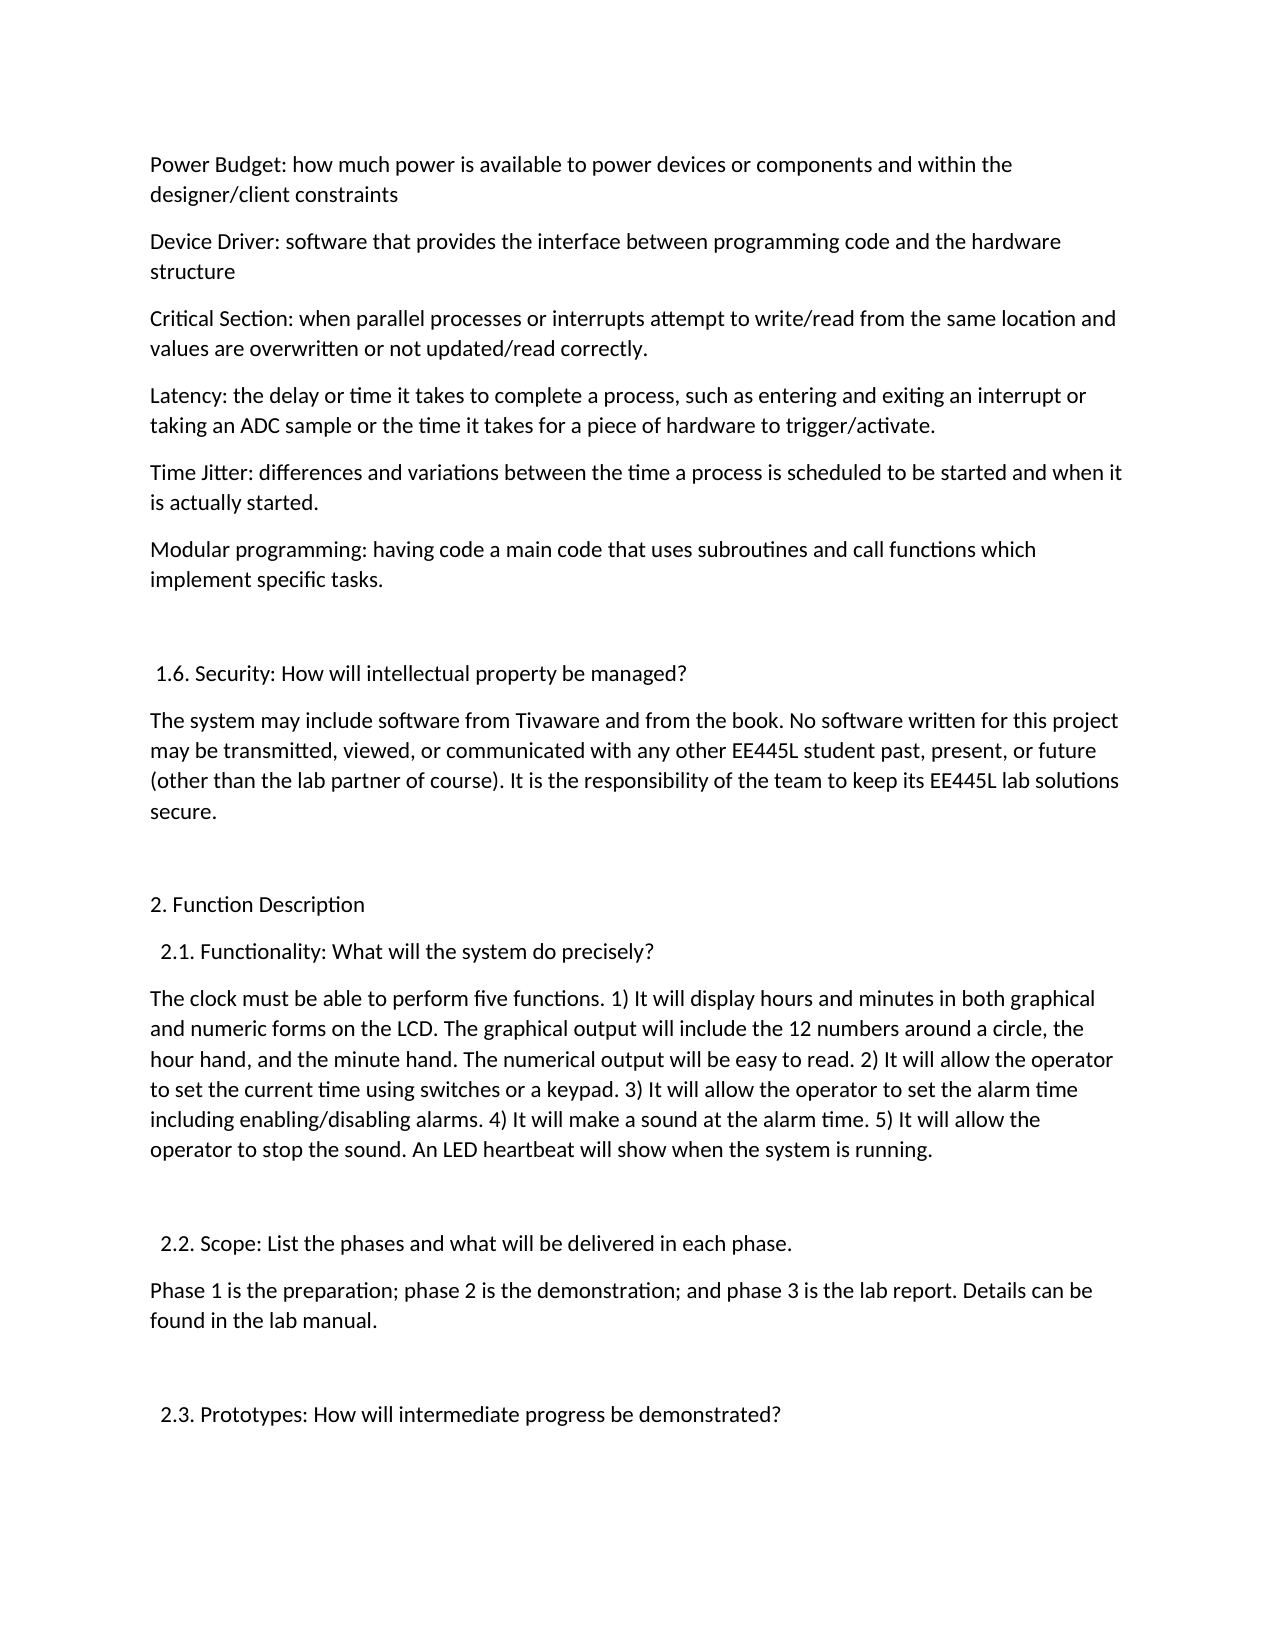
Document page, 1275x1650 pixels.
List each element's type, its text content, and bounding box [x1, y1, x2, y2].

text Time Jitter: differences and variations between the time a process is scheduled to be started and when it is actually started. [150, 458, 1125, 517]
text The system may include software from Tivaware and from the book. No software written for this project may be transmitted, viewed, or communicated with any other EE445L student past, present, or future (other than the lab partner of course). It is the responsibility of the team to keep its EE445L lab solutions secure. [150, 706, 1125, 825]
text 1.6. Security: How will intellectual property be managed? [150, 659, 1125, 687]
text Modular programming: having code a main code that uses subroutines and call functions which implement specific tasks. [150, 535, 1125, 594]
text Phase 1 is the preparation; phase 2 is the demonstration; and phase 3 is the lab report. Details can be found in the lab manual. [150, 1276, 1125, 1334]
text Critical Section: when parallel processes or interrupts attempt to write/read from the same location and values are overwritten or not updated/read correctly. [150, 304, 1125, 362]
text Power Budget: how much power is available to power devices or components and within the designer/client constraints [150, 150, 1125, 208]
text 2.3. Prototypes: How will intermediate progress be demonstrated? [150, 1400, 1125, 1428]
text Latency: the delay or time it takes to complete a process, such as entering and exiting an interrupt or taking an ADC sample or the time it takes for a piece of hardware to trigger/activate. [150, 381, 1125, 439]
text 2.1. Functionality: What will the system do precisely? [150, 937, 1125, 966]
text 2.2. Scope: List the phases and what will be delivered in each phase. [150, 1229, 1125, 1257]
text 2. Function Description [150, 891, 1125, 919]
text Device Driver: software that provides the interface between programming code and the hardware structure [150, 227, 1125, 285]
text The clock must be able to perform five functions. 1) It will display hours and minutes in both graphical and numeric forms on the LCD. The graphical output will include the 12 numbers around a circle, the hour hand, and the minute hand. The numerical output will be easy to read. 2) It will allow the operator to set the current time using switches or a keypad. 3) It will allow the operator to set the alarm time including enabling/disabling alarms. 4) It will make a sound at the alarm time. 5) It will allow the operator to stop the sound. An LED heartbeat will show when the system is running. [150, 984, 1125, 1163]
